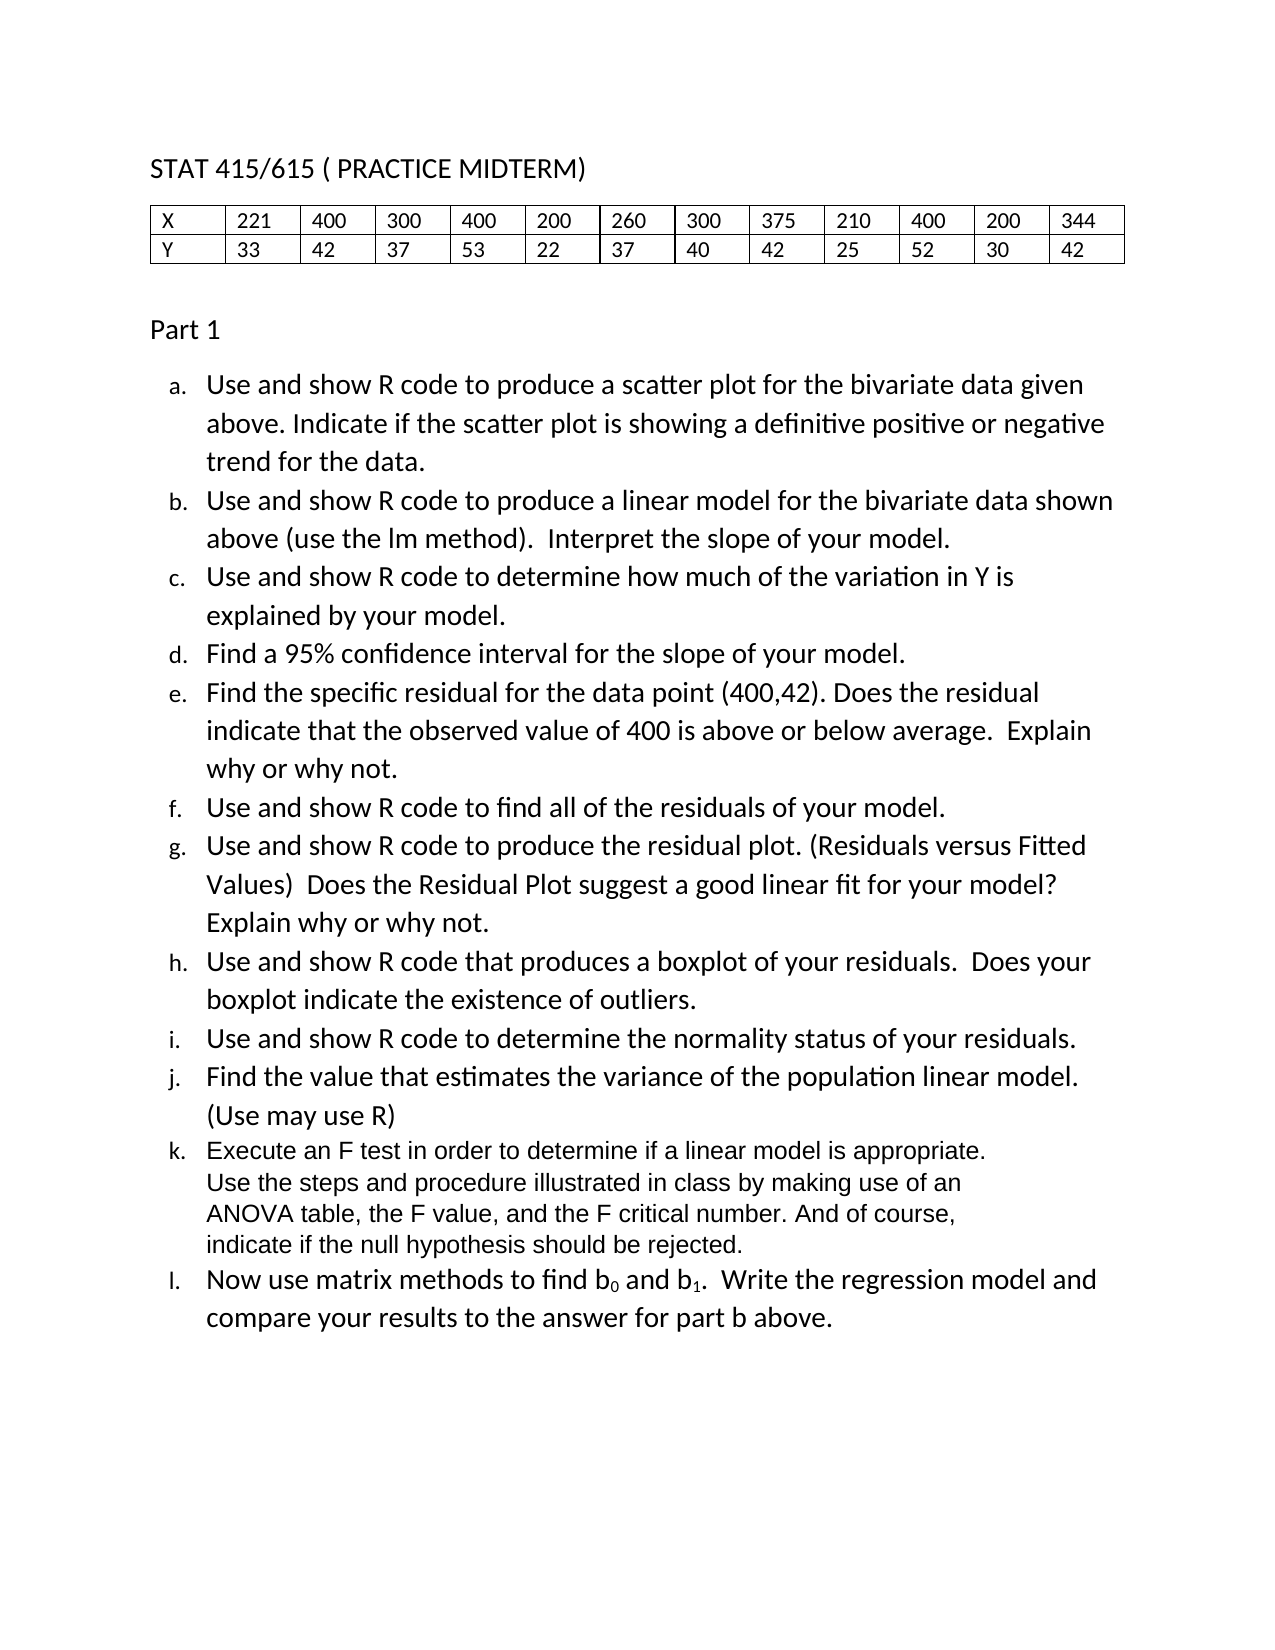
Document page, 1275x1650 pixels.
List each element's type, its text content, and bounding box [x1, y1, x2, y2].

text STAT 415/615 ( PRACTICE MIDTERM) [150, 150, 1125, 186]
table_header 400 [451, 206, 525, 234]
table_header 300 [376, 206, 450, 234]
table_header 400 [301, 206, 375, 234]
table_cell 53 [451, 235, 525, 263]
table_header 200 [975, 206, 1049, 234]
list Execute an F test in order to determine if a linear model is appropriate. Use the steps and procedure illustrated in class by making use of an ANOVA table, the F value, and the F critical number. And of course, indicate if the null hypothesis should be rejected. [169, 1135, 1125, 1259]
table_header X [151, 206, 225, 234]
table_cell 37 [376, 235, 450, 263]
list Now use matrix methods to find b0 and b1. Write the regression model and compare your results to the answer for part b above. [169, 1261, 1125, 1335]
table_cell 33 [226, 235, 300, 263]
table_header 200 [526, 206, 599, 234]
table_header 300 [676, 206, 749, 234]
table_cell 37 [601, 235, 674, 263]
list Use and show R code to find all of the residuals of your model. [169, 789, 1125, 825]
list Find a 95% confidence interval for the slope of your model. [169, 635, 1125, 671]
list Use and show R code to produce a scatter plot for the bivariate data given above. Indicate if the scatter plot is showing a definitive positive or negative trend for the data. [169, 366, 1125, 479]
list Use and show R code to determine the normality status of your residuals. [169, 1020, 1125, 1055]
list Use and show R code to produce a linear model for the bivariate data shown above (use the lm method). Interpret the slope of your model. [169, 482, 1125, 556]
table_cell 22 [526, 235, 599, 263]
table_cell 42 [301, 235, 375, 263]
table_header 400 [900, 206, 974, 234]
table_cell 25 [825, 235, 899, 263]
table_header 221 [226, 206, 300, 234]
table_header 375 [750, 206, 824, 234]
list Use and show R code that produces a boxplot of your residuals. Does your boxplot indicate the existence of outliers. [169, 943, 1125, 1017]
table_cell 42 [1050, 235, 1124, 263]
text Part 1 [150, 311, 1125, 347]
table_cell Y [151, 235, 225, 263]
list Use and show R code to produce the residual plot. (Residuals versus Fitted Values) Does the Residual Plot suggest a good linear fit for your model? Explain why or why not. [169, 827, 1125, 940]
table_cell 42 [750, 235, 824, 263]
table_cell 30 [975, 235, 1049, 263]
list Find the value that estimates the variance of the population linear model. (Use may use R) [169, 1058, 1125, 1132]
table_cell 52 [900, 235, 974, 263]
table_header 344 [1050, 206, 1124, 234]
table_header 260 [601, 206, 674, 234]
list Use and show R code to determine how much of the variation in Y is explained by your model. [169, 558, 1125, 632]
table_header 210 [825, 206, 899, 234]
list Find the specific residual for the data point (400,42). Does the residual indicate that the observed value of 400 is above or below average. Explain why or why not. [169, 674, 1125, 786]
table_cell 40 [676, 235, 749, 263]
